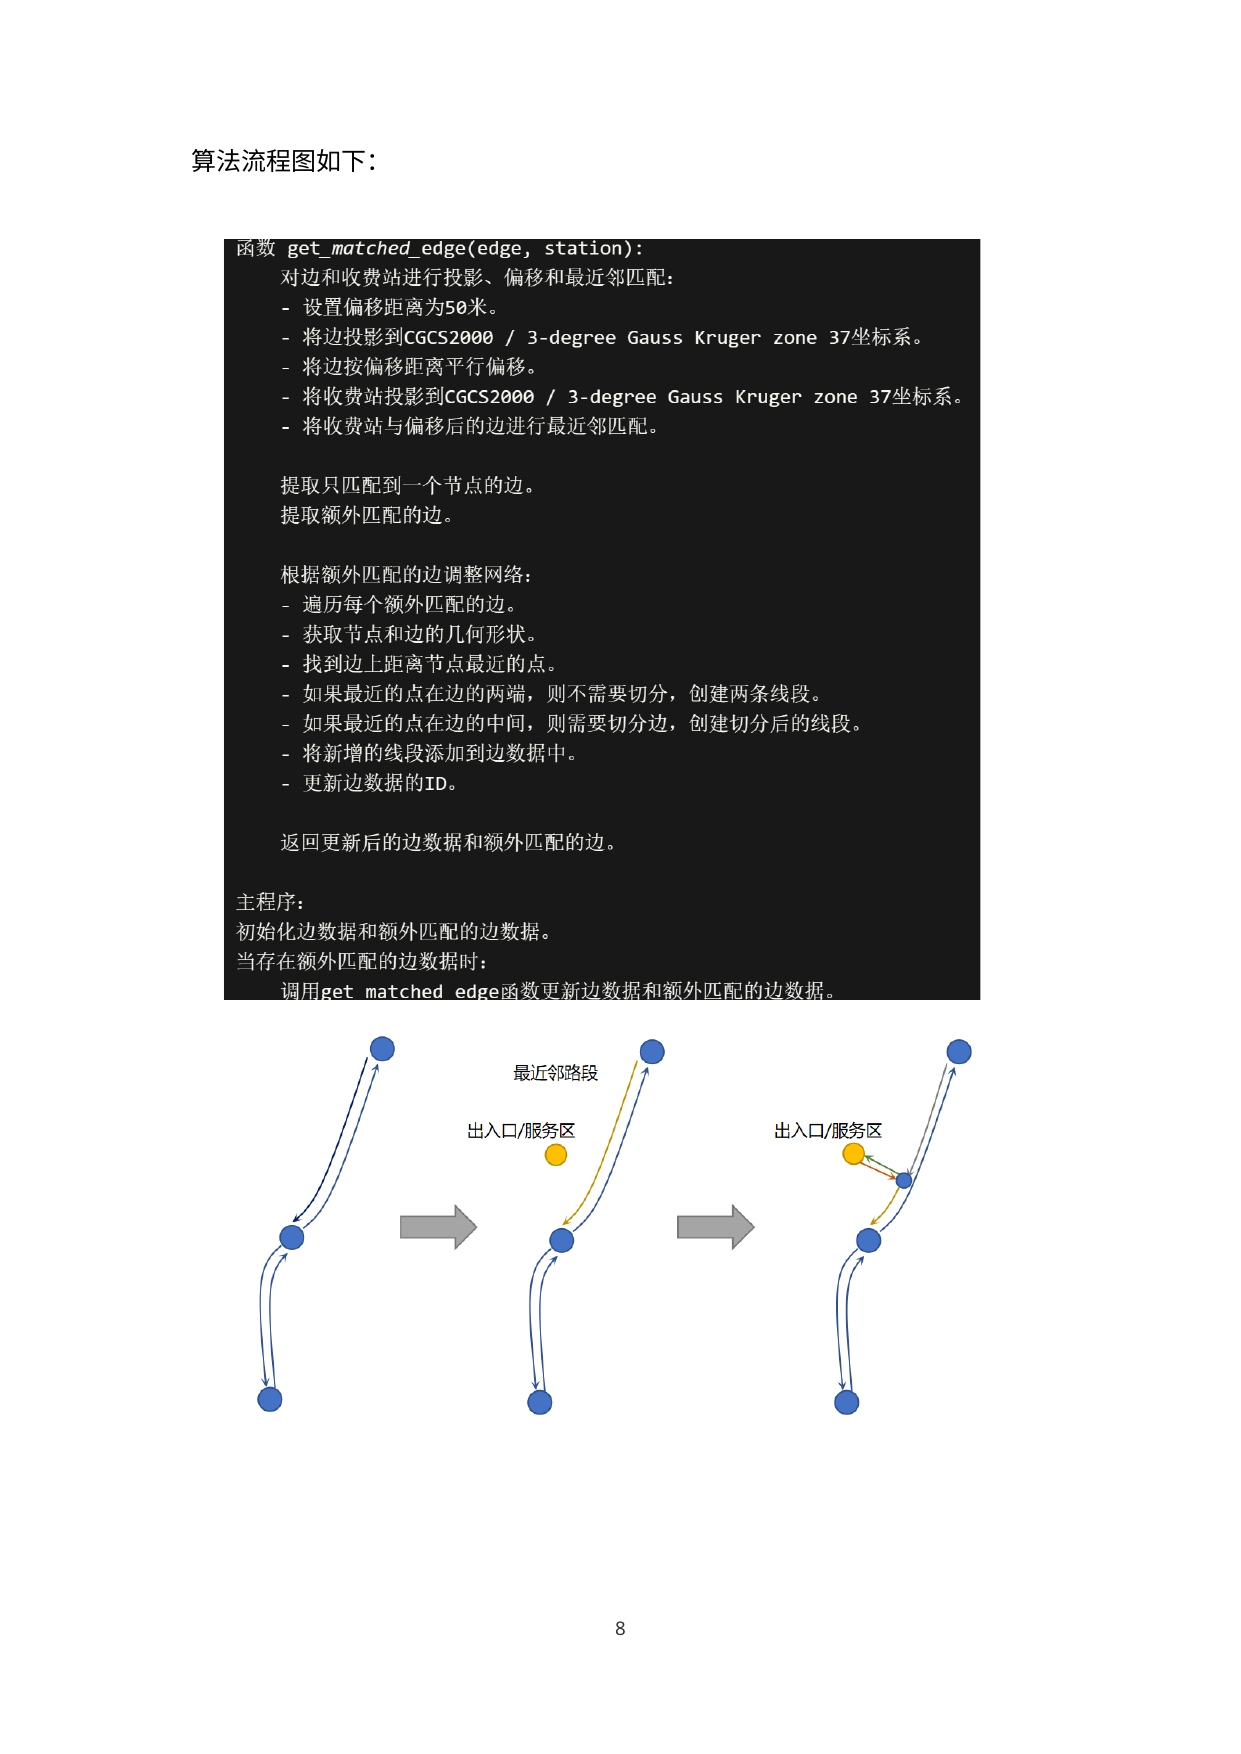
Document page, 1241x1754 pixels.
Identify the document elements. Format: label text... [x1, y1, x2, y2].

picture [222, 239, 981, 1000]
picture [235, 1013, 982, 1433]
list 算法流程图如下： [148, 142, 1093, 178]
